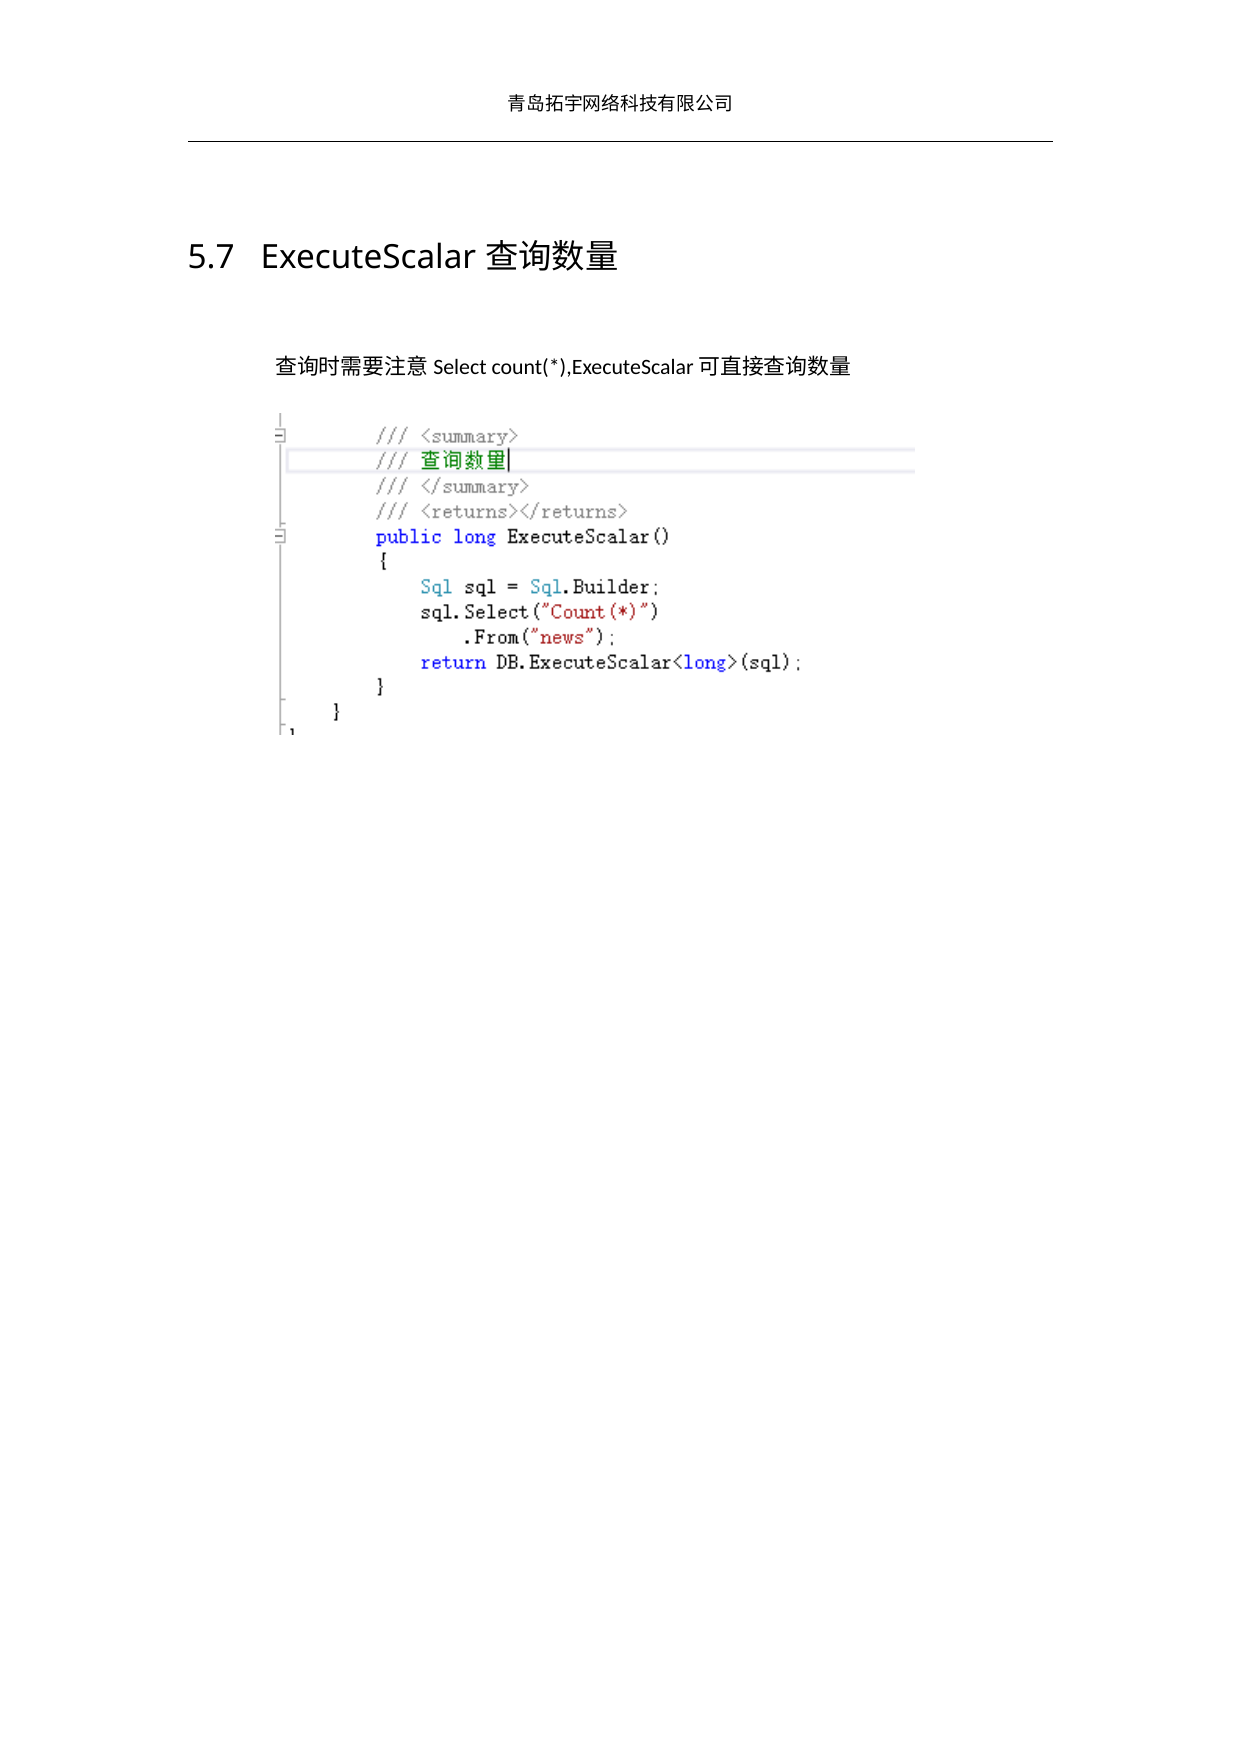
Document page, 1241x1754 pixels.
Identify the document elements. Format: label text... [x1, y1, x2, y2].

picture [275, 413, 915, 735]
text 查询时需要注意 Select count(*),ExecuteScalar可直接查询数量 [187, 349, 1053, 381]
subtitle 5.7 ExecuteScalar 查询数量 [187, 222, 1053, 287]
